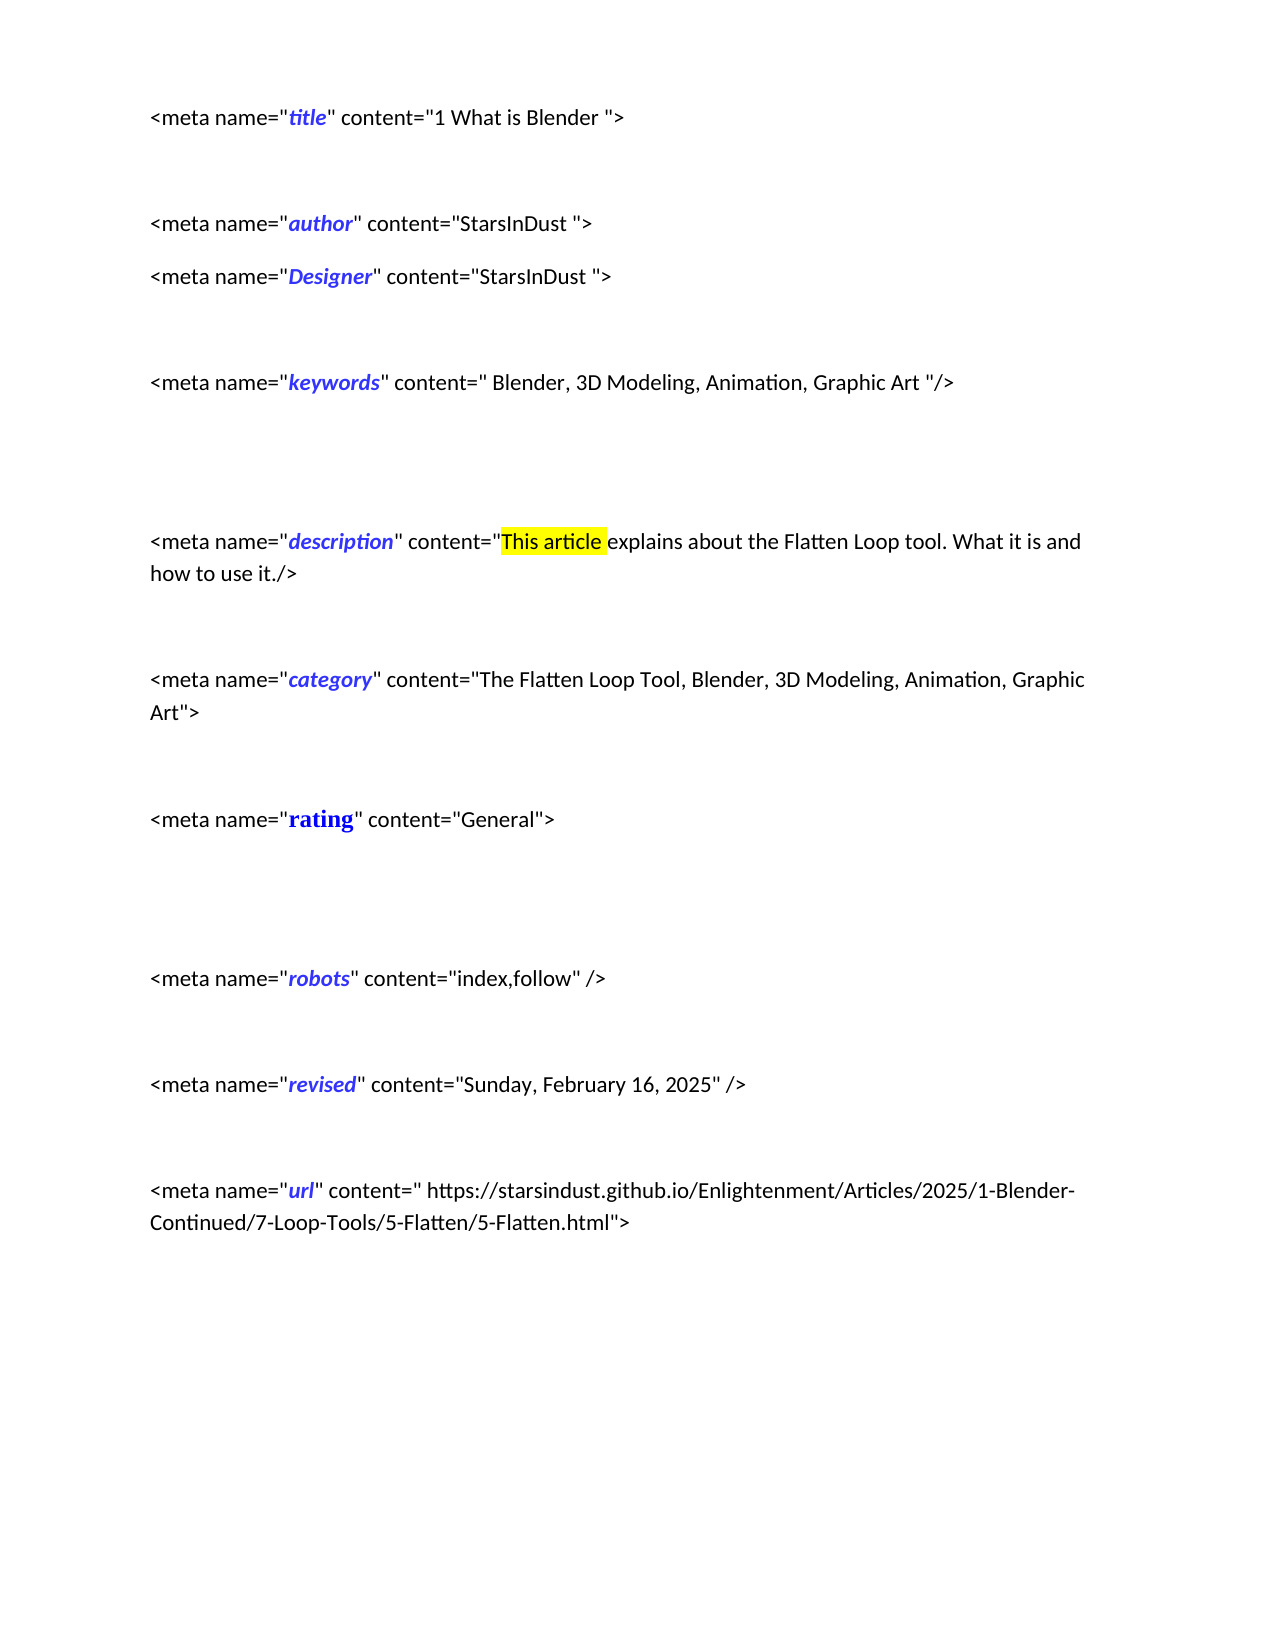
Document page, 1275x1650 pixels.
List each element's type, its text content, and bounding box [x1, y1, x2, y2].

text <meta name="url" content=" https://starsindust.github.io/Enlightenment/Articles/2025/1-Blender-Continued/7-Loop-Tools/5-Flatten/5-Flatten.html"> [150, 1176, 1125, 1236]
text <meta name="robots" content="index,follow" /> [150, 964, 1125, 992]
text <meta name="revised" content="Sunday, February 16, 2025" /> [150, 1070, 1125, 1098]
text <meta name="title" content="1 What is Blender "> [150, 103, 1125, 131]
text <meta name="rating" content="General"> [150, 804, 1125, 833]
text <meta name="description" content="This article explains about the Flatten Loop tool. What it is and how to use it./> [150, 527, 1125, 587]
text <meta name="Designer" content="StarsInDust "> [150, 262, 1125, 290]
text <meta name="author" content="StarsInDust "> [150, 209, 1125, 237]
text <meta name="category" content="The Flatten Loop Tool, Blender, 3D Modeling, Animation, Graphic Art"> [150, 666, 1125, 726]
text <meta name="keywords" content=" Blender, 3D Modeling, Animation, Graphic Art "/> [150, 368, 1125, 396]
